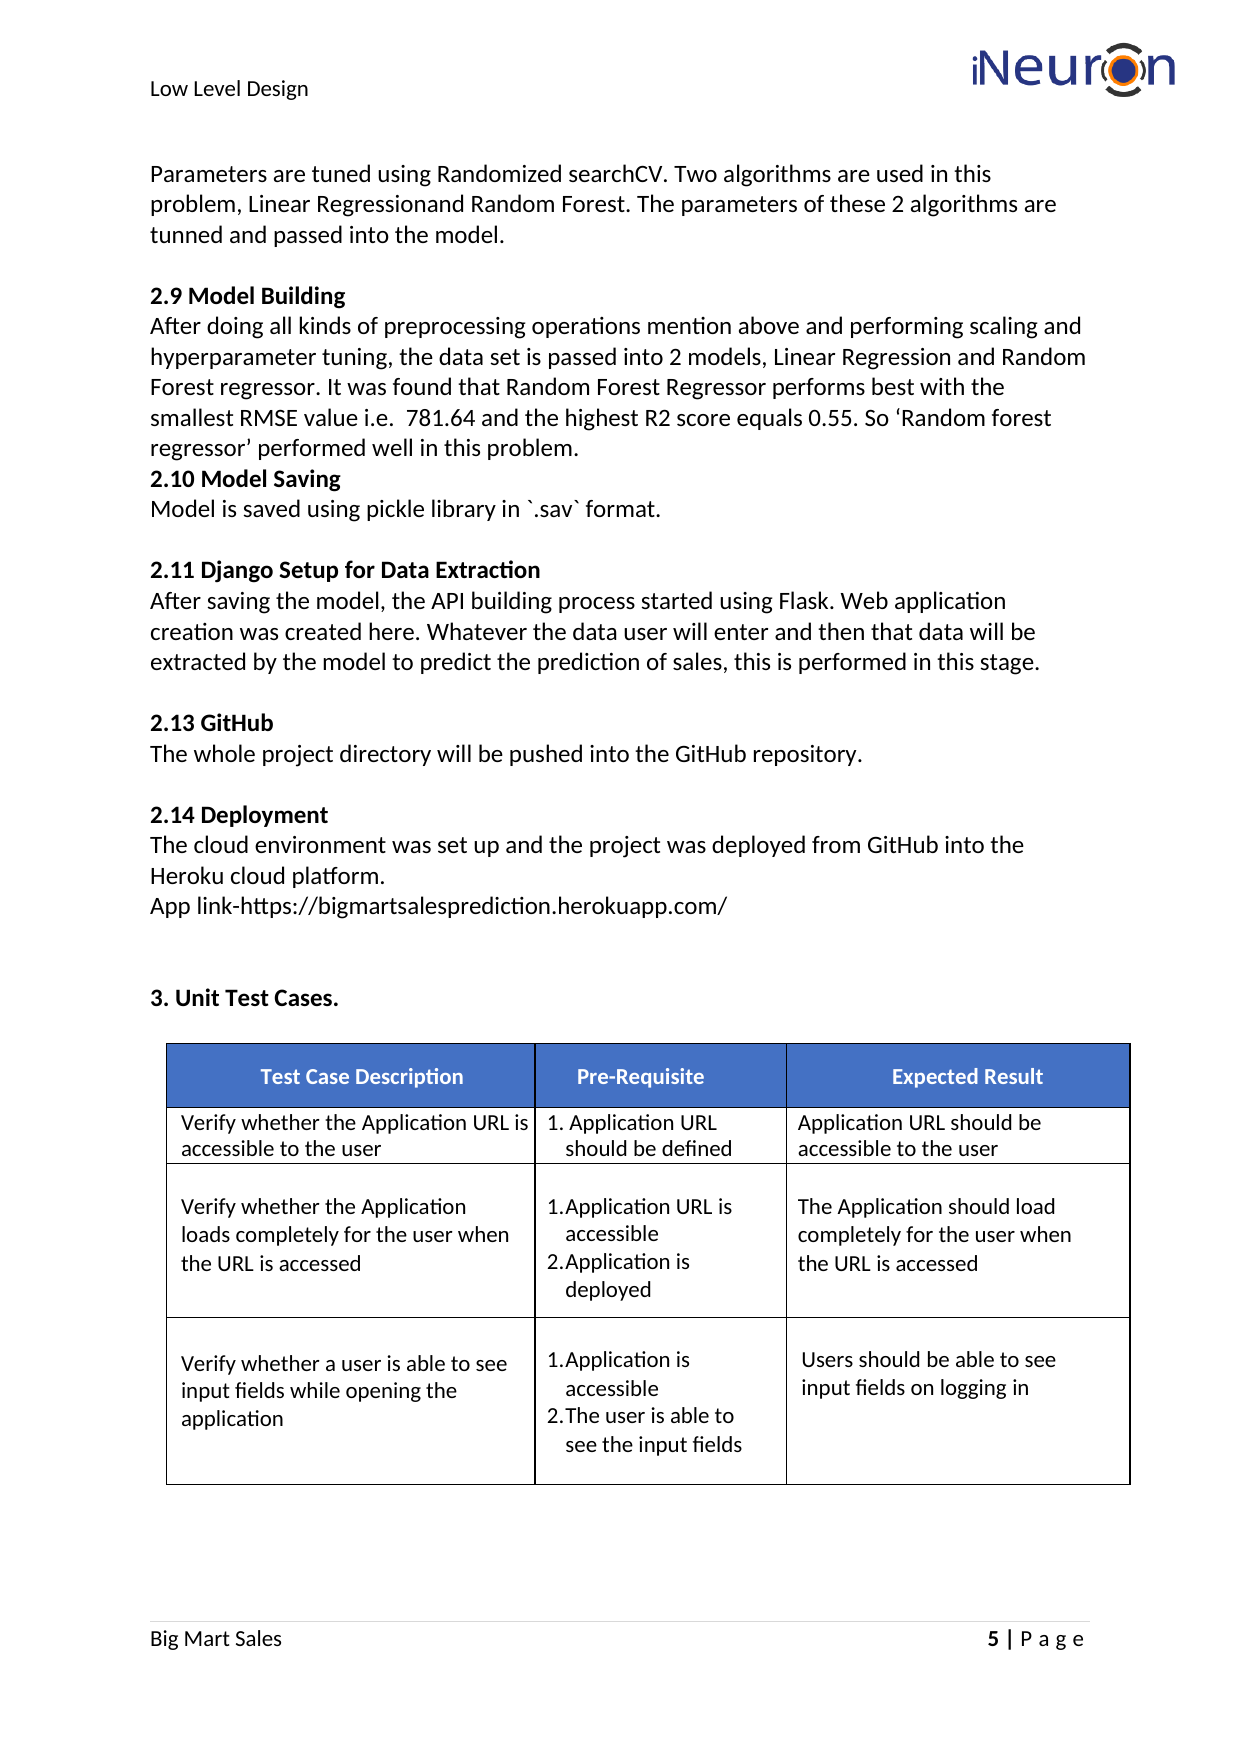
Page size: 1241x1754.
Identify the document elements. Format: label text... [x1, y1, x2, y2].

text 2.13 GitHub [150, 707, 1090, 738]
text The cloud environment was set up and the project was deployed from GitHub into the Heroku cloud platform. [150, 829, 1090, 890]
text After saving the model, the API building process started using Flask. Web application creation was created here. Whatever the data user will enter and then that data will be extracted by the model to predict the prediction of sales, this is performed in this stage. [150, 585, 1090, 677]
text Model is saved using pickle library in `.sav` format. [150, 493, 1090, 524]
table_cell Users should be able to see input fields on logging in [787, 1318, 1129, 1484]
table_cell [536, 1318, 786, 1484]
table_cell Application URL is accessible Application is deployed [536, 1164, 786, 1317]
table_cell Verify whether a user is able to see input fields while opening the application [167, 1318, 534, 1484]
text 3. Unit Test Cases. [150, 982, 1090, 1012]
table_cell Verify whether the Application URL is accessible to the user [167, 1108, 534, 1163]
text The whole project directory will be pushed into the GitHub repository. [150, 738, 1090, 768]
text 2.10 Model Saving [150, 463, 1090, 493]
text After doing all kinds of preprocessing operations mention above and performing scaling and hyperparameter tuning, the data set is passed into 2 models, Linear Regression and Random Forest regressor. It was found that Random Forest Regressor performs best with the smallest RMSE value i.e. 781.64 and the highest R2 score equals 0.55. So ‘Random forest regressor’ performed well in this problem. [150, 310, 1090, 463]
table_cell The Application should load completely for the user when the URL is accessed [787, 1164, 1129, 1317]
text 2.14 Deployment [150, 799, 1090, 829]
text App link-https://bigmartsalesprediction.herokuapp.com/ [150, 890, 1090, 921]
table_cell 1. Application URL should be defined [536, 1108, 786, 1163]
text 2.11 Django Setup for Data Extraction [150, 554, 1090, 585]
table_cell Verify whether the Application loads completely for the user when the URL is accessed [167, 1164, 534, 1317]
picture [972, 42, 1175, 97]
text 2.9 Model Building [150, 280, 1090, 310]
table_header Test Case Description [167, 1044, 534, 1107]
table_cell Application URL should be accessible to the user [787, 1108, 1129, 1163]
table_header Expected Result [787, 1044, 1129, 1107]
text Parameters are tuned using Randomized searchCV. Two algorithms are used in this problem, Linear Regressionand Random Forest. The parameters of these 2 algorithms are tunned and passed into the model. [150, 158, 1090, 249]
table_header Pre-Requisite [536, 1044, 786, 1107]
